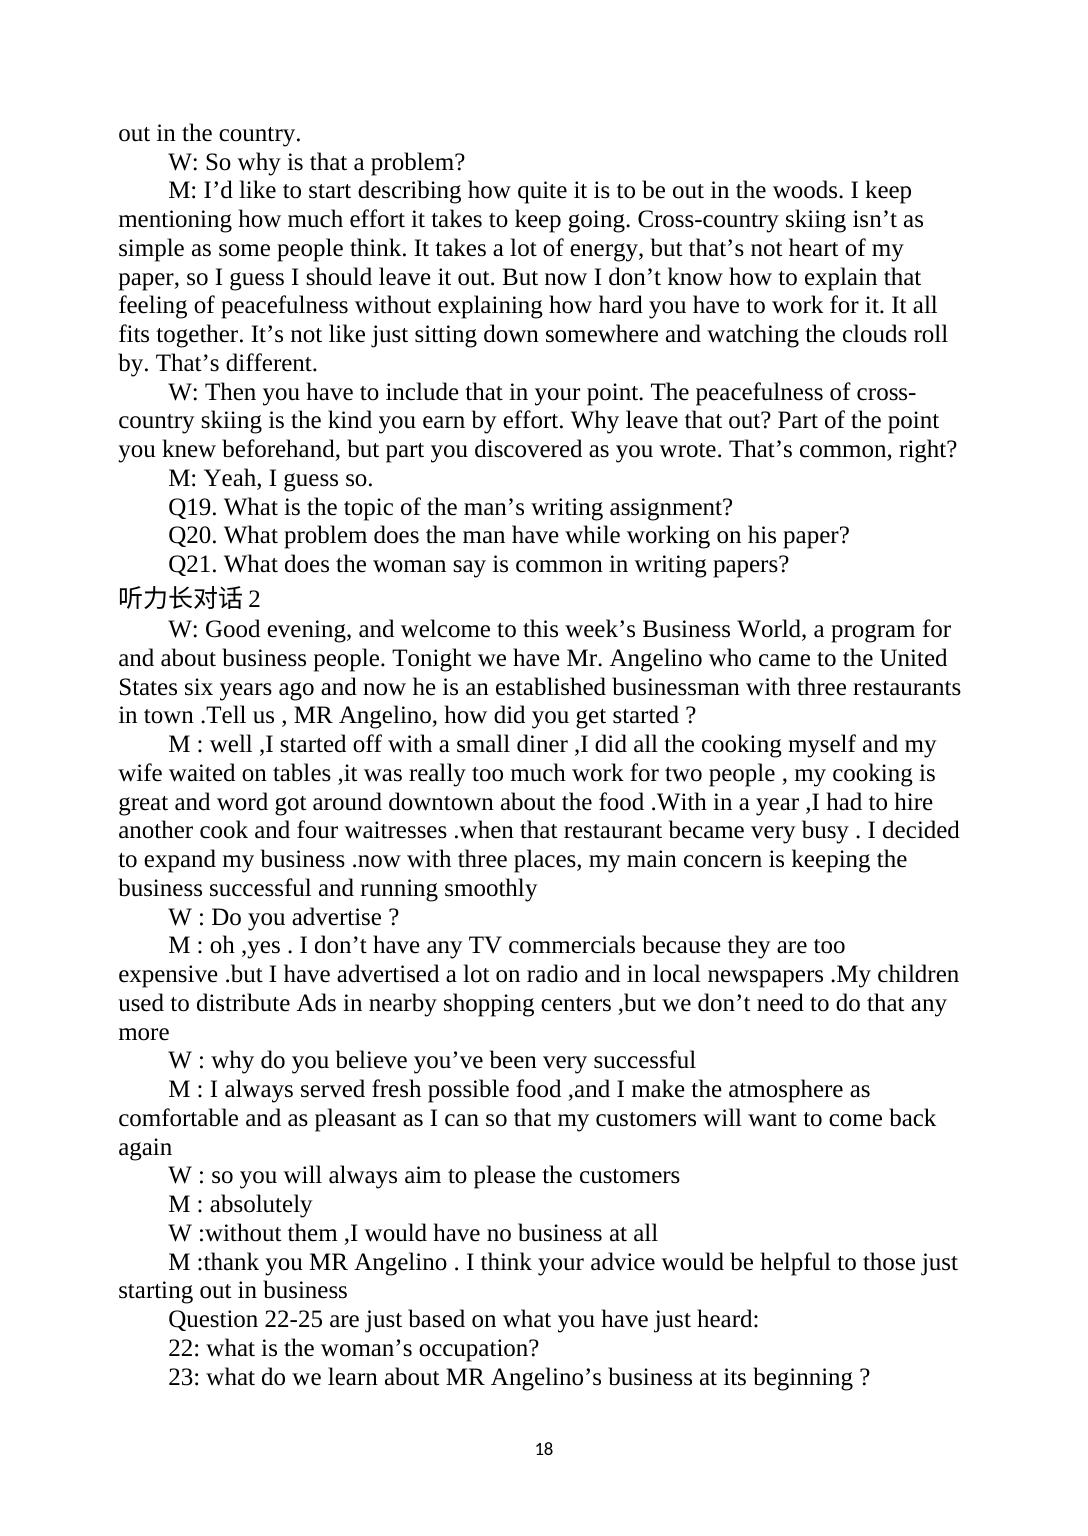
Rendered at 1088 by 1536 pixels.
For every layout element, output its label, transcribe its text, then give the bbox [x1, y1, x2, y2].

text 听力长对话2 [118, 578, 969, 614]
text M: I’d like to start describing how quite it is to be out in the woods. I keep mentioning how much effort it takes to keep going. Cross-country skiing isn’t as simple as some people think. It takes a lot of energy, but that’s not heart of my paper, so I guess I should leave it out. But now I don’t know how to explain that feeling of peacefulness without explaining how hard you have to work for it. It all fits together. It’s not like just sitting down somewhere and watching the clouds roll by. That’s different. [118, 176, 969, 377]
text M: Yeah, I guess so. [118, 463, 969, 492]
text W : Do you advertise ? [118, 902, 969, 931]
text Question 22-25 are just based on what you have just heard: [118, 1304, 969, 1333]
text W :without them ,I would have no business at all [118, 1218, 969, 1247]
text M : I always served fresh possible food ,and I make the atmosphere as comfortable and as pleasant as I can so that my customers will want to come back again [118, 1074, 969, 1161]
text Q21. What does the woman say is common in writing papers? [118, 549, 969, 578]
text M : oh ,yes . I don’t have any TV commercials because they are too expensive .but I have advertised a lot on radio and in local newspapers .My children used to distribute Ads in nearby shopping centers ,but we don’t need to do that any more [118, 931, 969, 1046]
text Q19. What is the topic of the man’s writing assignment? [118, 492, 969, 521]
text M : absolutely [118, 1189, 969, 1218]
text W: So why is that a problem? [118, 147, 969, 176]
text M : well ,I started off with a small diner ,I did all the cooking myself and my wife waited on tables ,it was really too much work for two people , my cooking is great and word got around downtown about the food .With in a year ,I had to hire another cook and four waitresses .when that restaurant became very busy . I decided to expand my business .now with three places, my main concern is keeping the business successful and running smoothly [118, 729, 969, 902]
text W : why do you believe you’ve been very successful [118, 1046, 969, 1074]
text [118, 118, 969, 147]
text W: Good evening, and welcome to this week’s Business World, a program for and about business people. Tonight we have Mr. Angelino who came to the United States six years ago and now he is an established businessman with three restaurants in town .Tell us , MR Angelino, how did you get started ? [118, 614, 969, 729]
text 23: what do we learn about MR Angelino’s business at its beginning ? [118, 1362, 969, 1391]
text Q20. What problem does the man have while working on his paper? [118, 521, 969, 549]
text W: Then you have to include that in your point. The peacefulness of cross-country skiing is the kind you earn by effort. Why leave that out? Part of the point you knew beforehand, but part you discovered as you wrote. That’s common, right? [118, 377, 969, 463]
text W : so you will always aim to please the customers [118, 1161, 969, 1189]
text M :thank you MR Angelino . I think your advice would be helpful to those just starting out in business [118, 1247, 969, 1304]
text 22: what is the woman’s occupation? [118, 1333, 969, 1362]
